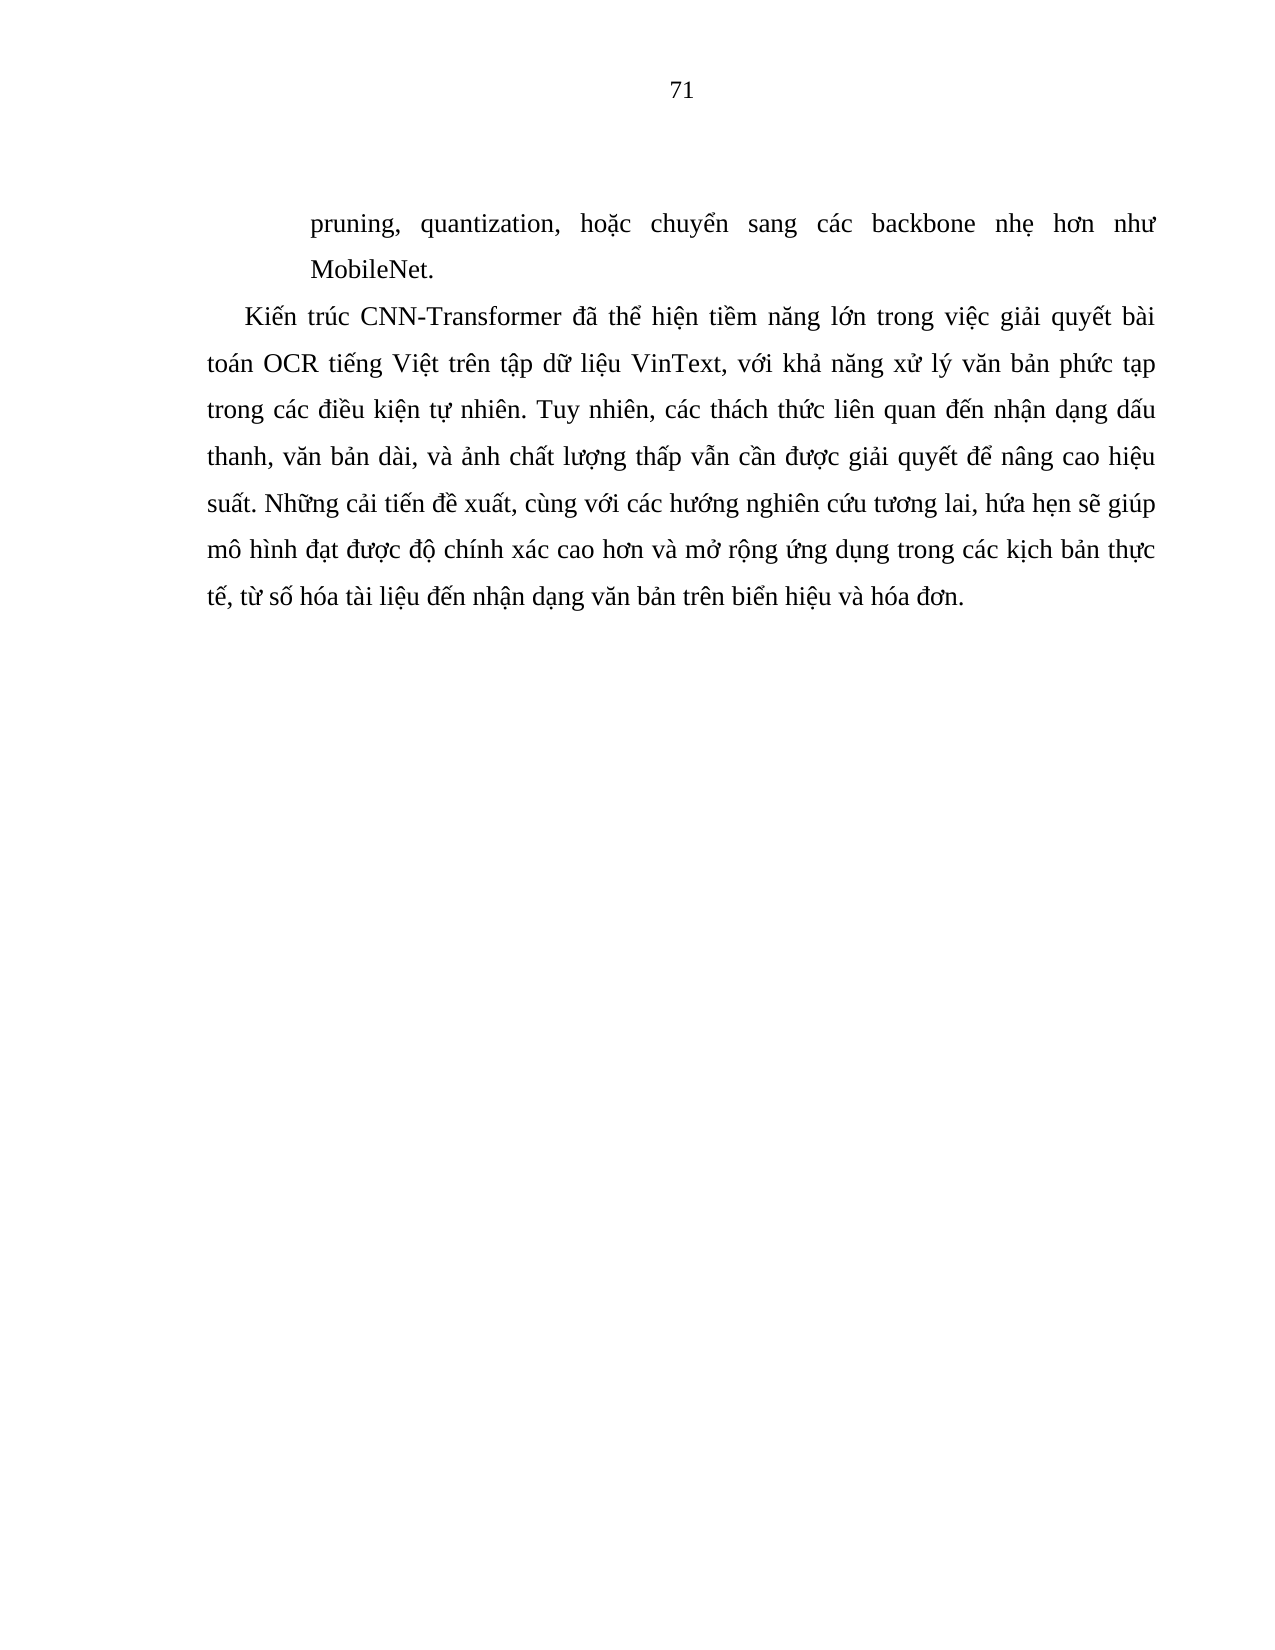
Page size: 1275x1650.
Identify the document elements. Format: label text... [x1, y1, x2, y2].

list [273, 207, 1157, 284]
text Kiến trúc CNN-Transformer đã thể hiện tiềm năng lớn trong việc giải quyết bài toán OCR tiếng Việt trên tập dữ liệu VinText, với khả năng xử lý văn bản phức tạp trong các điều kiện tự nhiên. Tuy nhiên, các thách thức liên quan đến nhận dạng dấu thanh, văn bản dài, và ảnh chất lượng thấp vẫn cần được giải quyết để nâng cao hiệu suất. Những cải tiến đề xuất, cùng với các hướng nghiên cứu tương lai, hứa hẹn sẽ giúp mô hình đạt được độ chính xác cao hơn và mở rộng ứng dụng trong các kịch bản thực tế, từ số hóa tài liệu đến nhận dạng văn bản trên biển hiệu và hóa đơn. [207, 300, 1157, 611]
